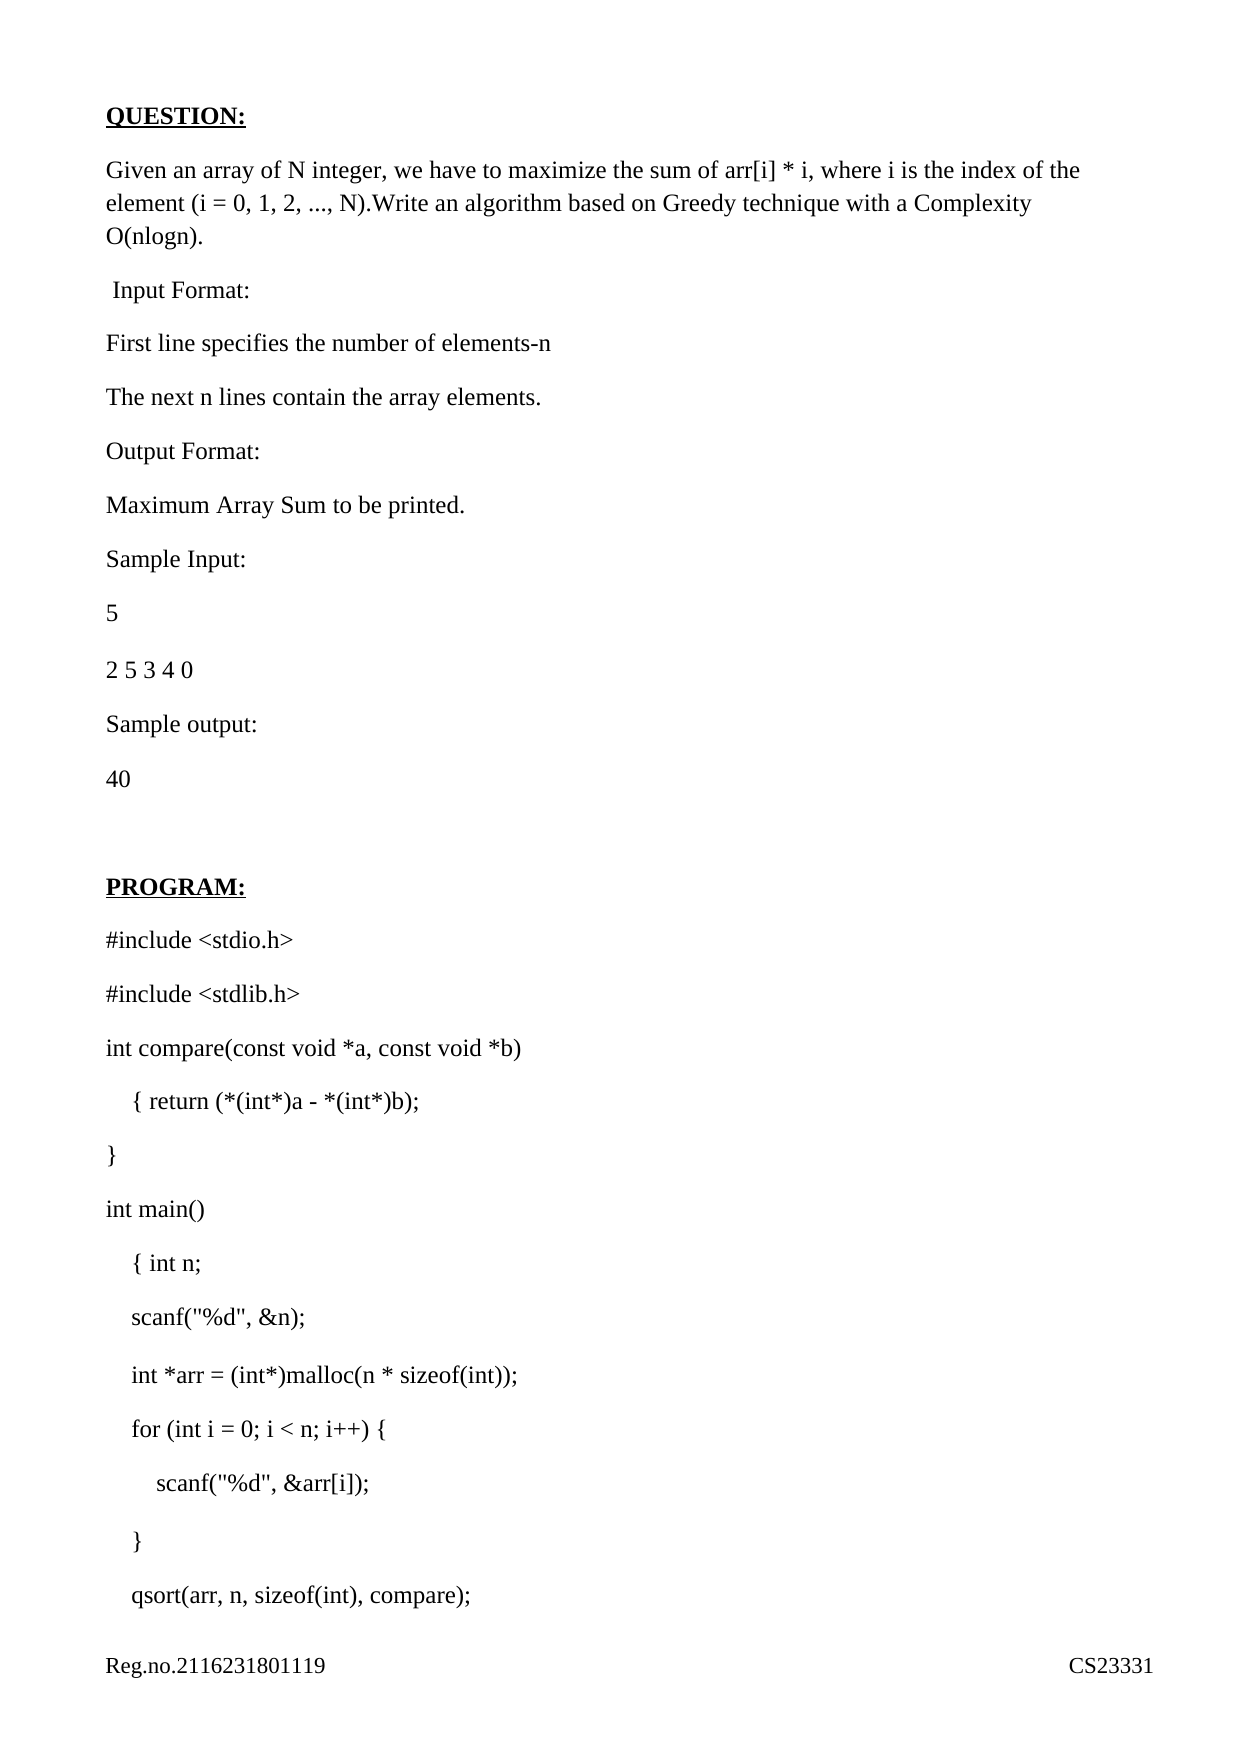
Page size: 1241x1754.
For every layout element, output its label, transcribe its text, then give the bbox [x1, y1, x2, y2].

text First line specifies the number of elements-n The next n lines contain the array elements. Output Format: [106, 328, 555, 465]
text Sample output: [106, 709, 1155, 738]
text 5 [106, 598, 1155, 627]
text #include <stdio.h> #include <stdlib.h> [106, 925, 349, 1008]
text Maximum Array Sum to be printed. Sample Input: [106, 490, 476, 573]
text } [131, 1526, 1155, 1555]
text Given an array of N integer, we have to maximize the sum of arr[i] * i, where i is the index of the element (i = 0, 1, 2, ..., N).Write an algorithm based on Greedy technique with a Complexity O(nlogn). [106, 155, 1088, 249]
text 2 5 3 4 0 [106, 656, 1155, 684]
text } [106, 1141, 1155, 1169]
text QUESTION: [106, 101, 1155, 130]
text 40 [106, 764, 1155, 792]
text scanf("%d", &arr[i]); [156, 1468, 1155, 1497]
text qsort(arr, n, sizeof(int), compare); [131, 1580, 1155, 1609]
text scanf("%d", &n); [131, 1302, 1155, 1331]
text int *arr = (int*)malloc(n * sizeof(int)); for (int i = 0; i < n; i++) { [131, 1360, 540, 1443]
text int main() { int n; [106, 1194, 244, 1277]
text int compare(const void *a, const void *b) { return (*(int*)a - *(int*)b); [106, 1033, 593, 1115]
text Input Format: [112, 275, 1155, 303]
text PROGRAM: [106, 872, 1155, 900]
